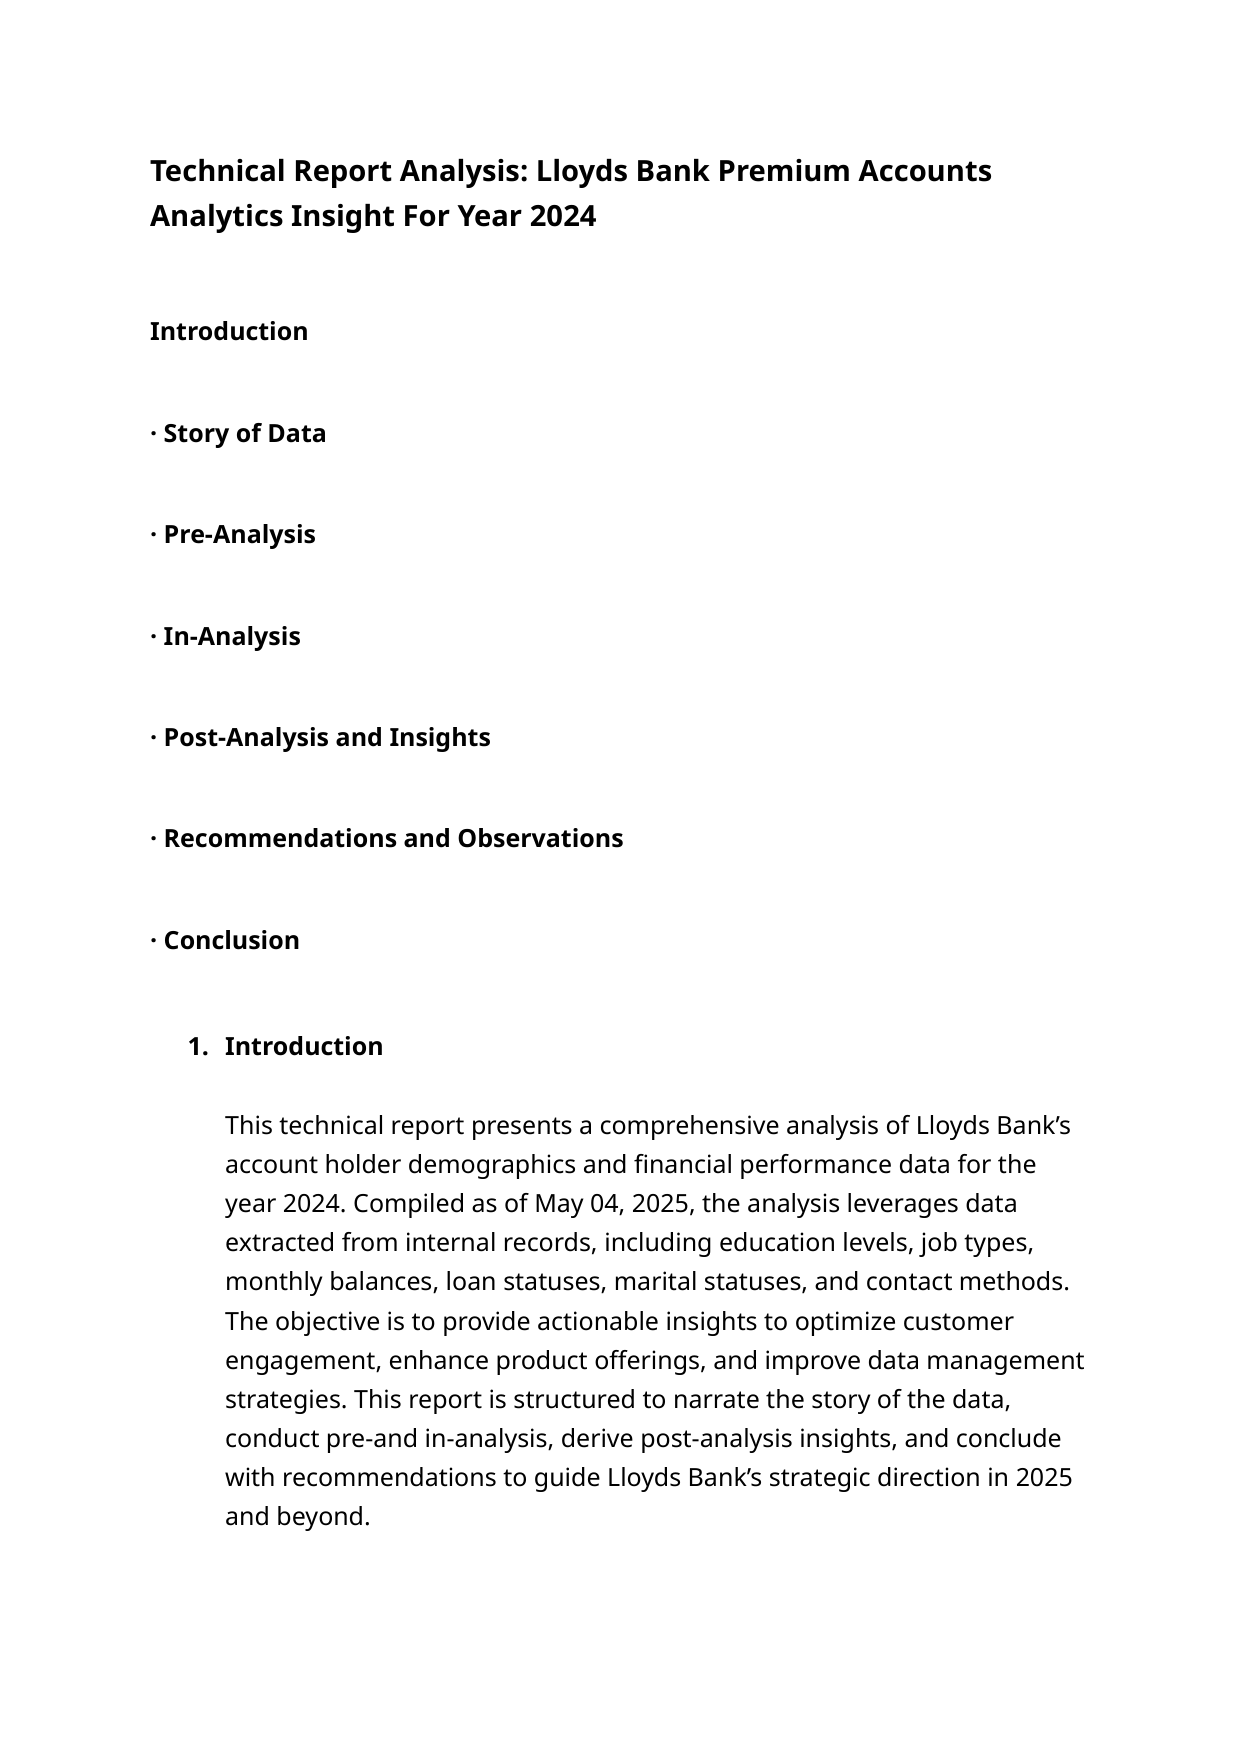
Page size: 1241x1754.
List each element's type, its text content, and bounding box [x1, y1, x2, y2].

list Introduction [187, 1029, 1090, 1102]
text · Story of Data [150, 415, 1090, 449]
list This technical report presents a comprehensive analysis of Lloyds Bank’s account holder demographics and financial performance data for the year 2024. Compiled as of May 04, 2025, the analysis leverages data extracted from internal records, including education levels, job types, monthly balances, loan statuses, marital statuses, and contact methods. The objective is to provide actionable insights to optimize customer engagement, enhance product offerings, and improve data management strategies. This report is structured to narrate the story of the data, conduct pre-and in-analysis, derive post-analysis insights, and conclude with recommendations to guide Lloyds Bank’s strategic direction in 2025 and beyond. [225, 1107, 1090, 1533]
text Technical Report Analysis: Lloyds Bank Premium Accounts Analytics Insight For Year 2024 [150, 150, 1090, 235]
text · Recommendations and Observations [150, 821, 1090, 855]
text · Conclusion [150, 922, 1090, 957]
text · In-Analysis [150, 618, 1090, 652]
text · Pre-Analysis [150, 517, 1090, 551]
text · Post-Analysis and Insights [150, 719, 1090, 754]
text Introduction [150, 314, 1090, 348]
